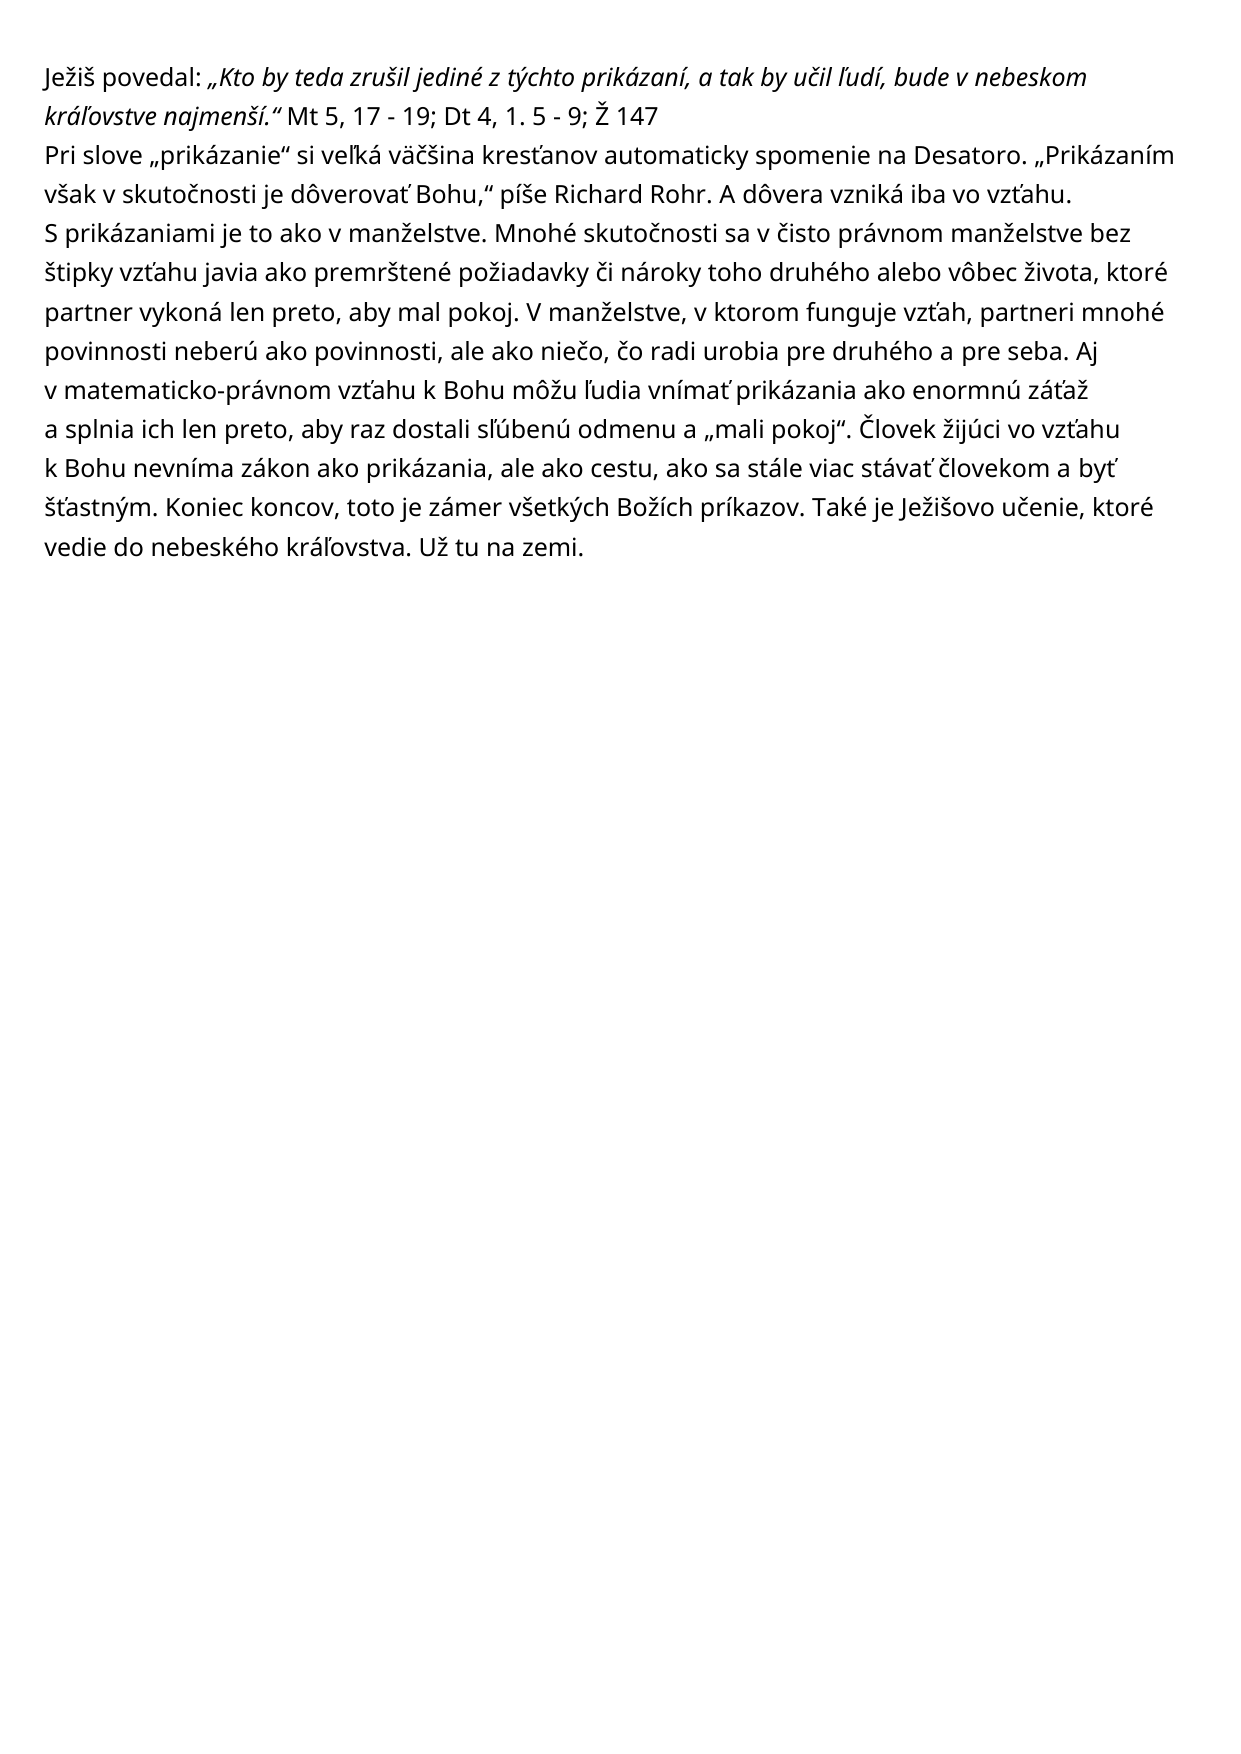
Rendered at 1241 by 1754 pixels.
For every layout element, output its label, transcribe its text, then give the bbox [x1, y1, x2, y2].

text Ježiš povedal: „Kto by teda zrušil jediné z týchto prikázaní, a tak by učil ľudí, bude v nebeskom kráľovstve najmenší.“ Mt 5, 17 - 19; Dt 4, 1. 5 - 9; Ž 147 Pri slove „prikázanie“ si veľká väčšina kresťanov automaticky spomenie na Desatoro. „Prikázaním však v skutočnosti je dôverovať Bohu,“ píše Richard Rohr. A dôvera vzniká iba vo vzťahu. S prikázaniami je to ako v manželstve. Mnohé skutočnosti sa v čisto právnom manželstve bez štipky vzťahu javia ako premrštené požiadavky či nároky toho druhého alebo vôbec života, ktoré partner vykoná len preto, aby mal pokoj. V manželstve, v ktorom funguje vzťah, partneri mnohé povinnosti neberú ako povinnosti, ale ako niečo, čo radi urobia pre druhého a pre seba. Aj v matematicko-právnom vzťahu k Bohu môžu ľudia vnímať prikázania ako enormnú záťaž a splnia ich len preto, aby raz dostali sľúbenú odmenu a „mali pokoj“. Človek žijúci vo vzťahu k Bohu nevníma zákon ako prikázania, ale ako cestu, ako sa stále viac stávať človekom a byť šťastným. Koniec koncov, toto je zámer všetkých Božích príkazov. Také je Ježišovo učenie, ktoré vedie do nebeského kráľovstva. Už tu na zemi. [44, 59, 1181, 563]
